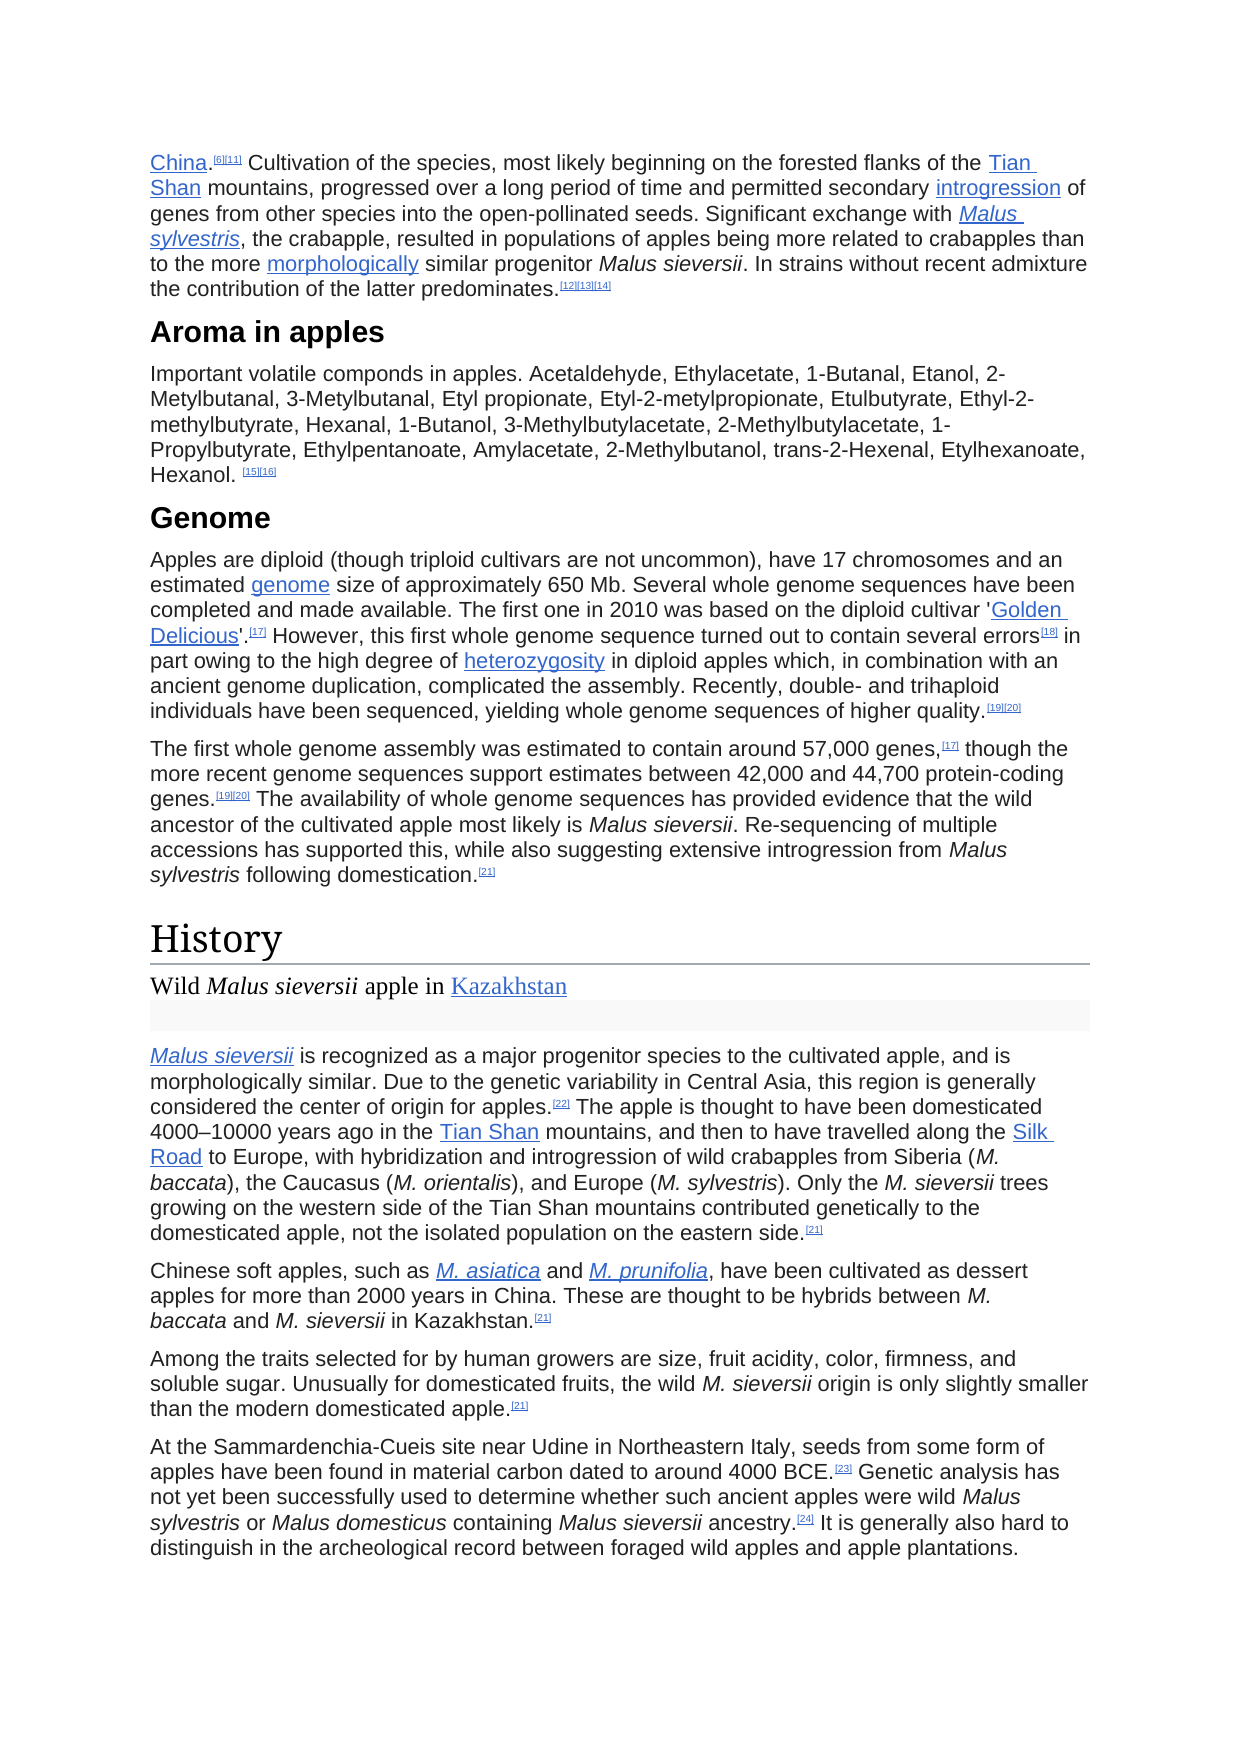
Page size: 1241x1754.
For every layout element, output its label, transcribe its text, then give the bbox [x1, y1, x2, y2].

text Apples are diploid (though triploid cultivars are not uncommon), have 17 chromosomes and an estimated genome size of approximately 650 Mb. Several whole genome sequences have been completed and made available. The first one in 2010 was based on the diploid cultivar 'Golden Delicious'.[17] However, this first whole genome sequence turned out to contain several errors[18] in part owing to the high degree of heterozygosity in diploid apples which, in combination with an ancient genome duplication, complicated the assembly. Recently, double- and trihaploid individuals have been sequenced, yielding whole genome sequences of higher quality.[19][20] [150, 547, 1090, 723]
text Wild Malus sieversii apple in Kazakhstan [150, 971, 1090, 1000]
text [150, 150, 1090, 301]
text Genome [150, 499, 1090, 534]
text Important volatile componds in apples. Acetaldehyde, Ethylacetate, 1-Butanal, Etanol, 2-Metylbutanal, 3-Metylbutanal, Etyl propionate, Etyl-2-metylpropionate, Etulbutyrate, Ethyl-2-methylbutyrate, Hexanal, 1-Butanol, 3-Methylbutylacetate, 2-Methylbutylacetate, 1-Propylbutyrate, Ethylpentanoate, Amylacetate, 2-Methylbutanol, trans-2-Hexenal, Etylhexanoate, Hexanol. [15][16] [150, 361, 1090, 487]
text Among the traits selected for by human growers are size, fruit acidity, color, firmness, and soluble sugar. Unusually for domesticated fruits, the wild M. sieversii origin is only slightly smaller than the modern domesticated apple.[21] [150, 1346, 1090, 1421]
text History [150, 912, 1090, 963]
text The first whole genome assembly was estimated to contain around 57,000 genes,[17] though the more recent genome sequences support estimates between 42,000 and 44,700 protein-coding genes.[19][20] The availability of whole genome sequences has provided evidence that the wild ancestor of the cultivated apple most likely is Malus sieversii. Re-sequencing of multiple accessions has supported this, while also suggesting extensive introgression from Malus sylvestris following domestication.[21] [150, 736, 1090, 887]
text At the Sammardenchia-Cueis site near Udine in Northeastern Italy, seeds from some form of apples have been found in material carbon dated to around 4000 BCE.[23] Genetic analysis has not yet been successfully used to determine whether such ancient apples were wild Malus sylvestris or Malus domesticus containing Malus sieversii ancestry.[24] It is generally also hard to distinguish in the archeological record between foraged wild apples and apple plantations. [150, 1434, 1090, 1560]
text Malus sieversii is recognized as a major progenitor species to the cultivated apple, and is morphologically similar. Due to the genetic variability in Central Asia, this region is generally considered the center of origin for apples.[22] The apple is thought to have been domesticated 4000–10000 years ago in the Tian Shan mountains, and then to have travelled along the Silk Road to Europe, with hybridization and introgression of wild crabapples from Siberia (M. baccata), the Caucasus (M. orientalis), and Europe (M. sylvestris). Only the M. sieversii trees growing on the western side of the Tian Shan mountains contributed genetically to the domesticated apple, not the isolated population on the eastern side.[21] [150, 1043, 1090, 1245]
text Aroma in apples [150, 314, 1090, 348]
text Chinese soft apples, such as M. asiatica and M. prunifolia, have been cultivated as dessert apples for more than 2000 years in China. These are thought to be hybrids between M. baccata and M. sieversii in Kazakhstan.[21] [150, 1258, 1090, 1333]
